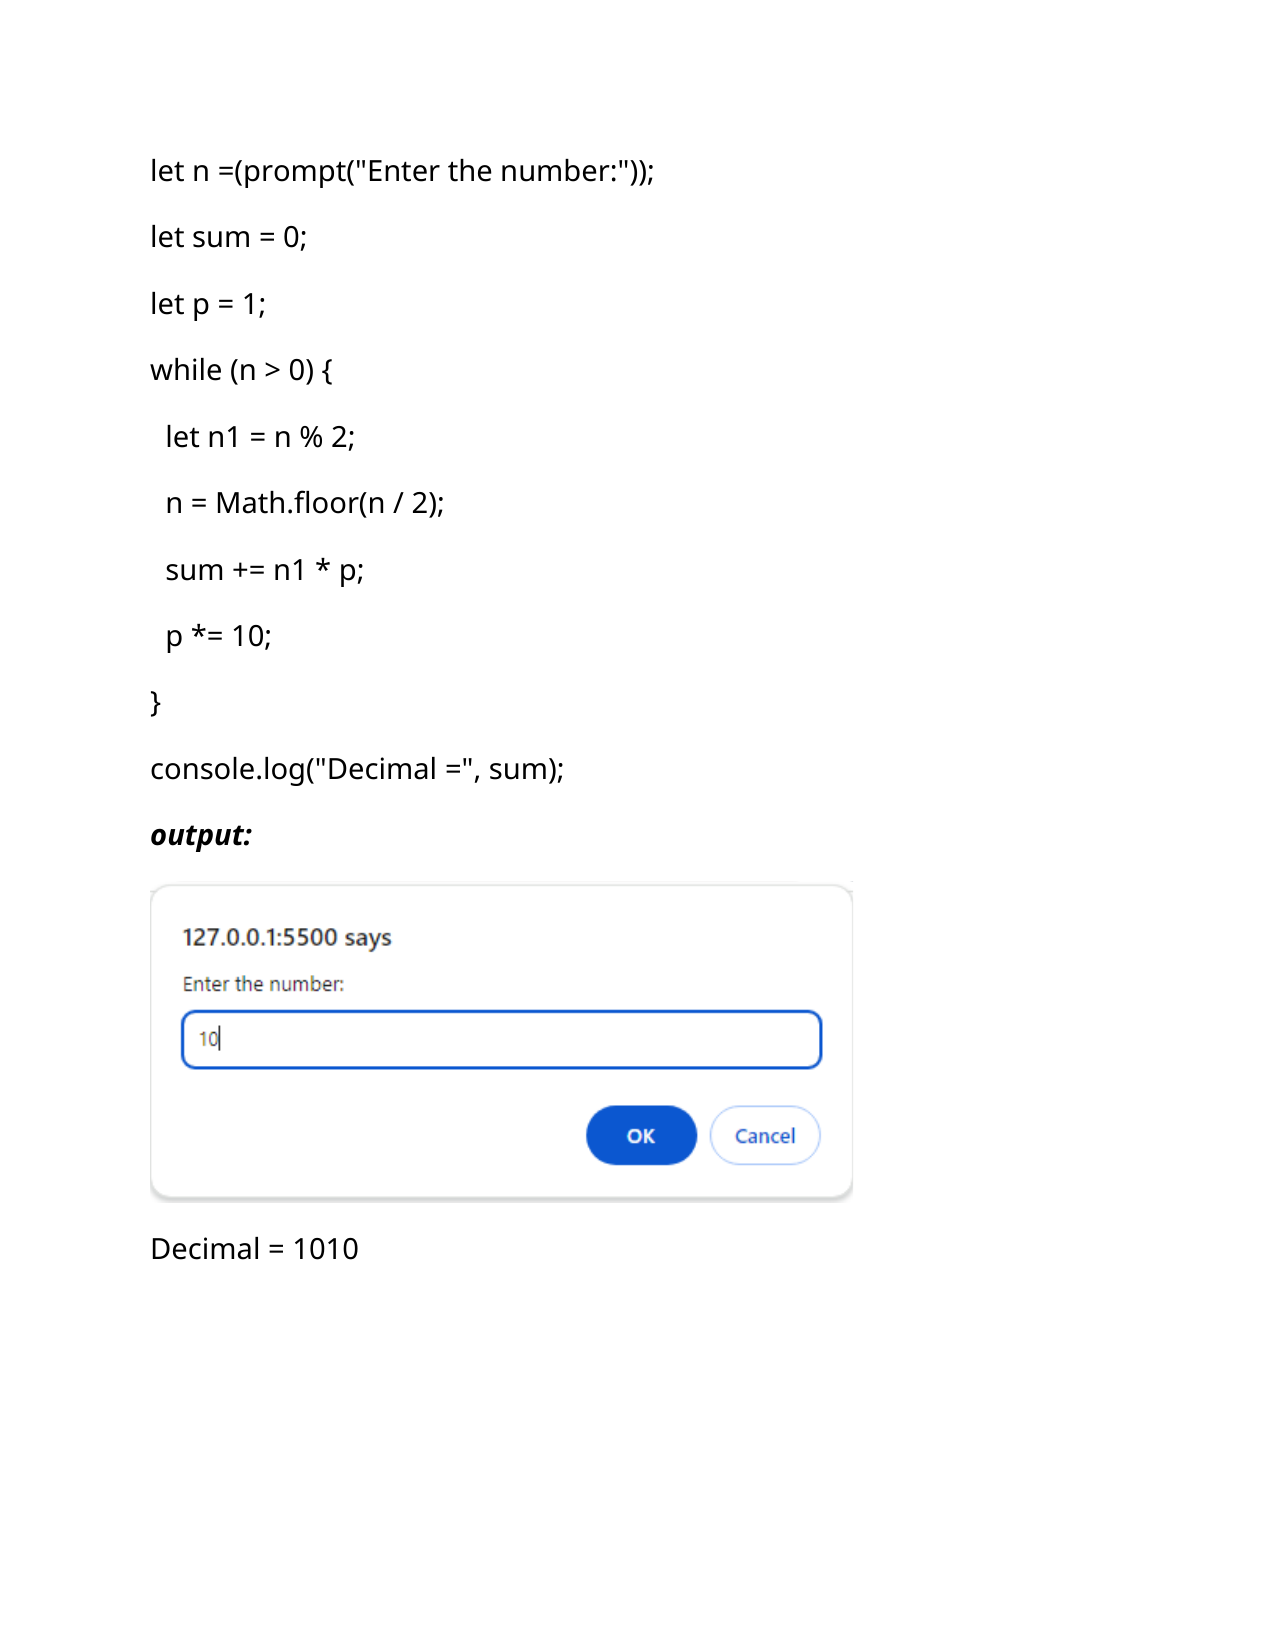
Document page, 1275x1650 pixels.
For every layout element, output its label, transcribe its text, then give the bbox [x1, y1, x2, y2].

text let n1 = n % 2; [150, 416, 1125, 456]
text n = Math.floor(n / 2); [150, 482, 1125, 522]
text while (n > 0) { [150, 349, 1125, 389]
text } [150, 682, 1125, 721]
text let p = 1; [150, 283, 1125, 323]
text sum += n1 * p; [150, 549, 1125, 588]
text console.log("Decimal =", sum); [150, 748, 1125, 788]
text let sum = 0; [150, 216, 1125, 256]
picture [150, 881, 854, 1203]
text p *= 10; [150, 615, 1125, 655]
text output: [150, 814, 1125, 854]
text let n =(prompt("Enter the number:")); [150, 150, 1125, 190]
text Decimal = 1010 [150, 1228, 1125, 1268]
